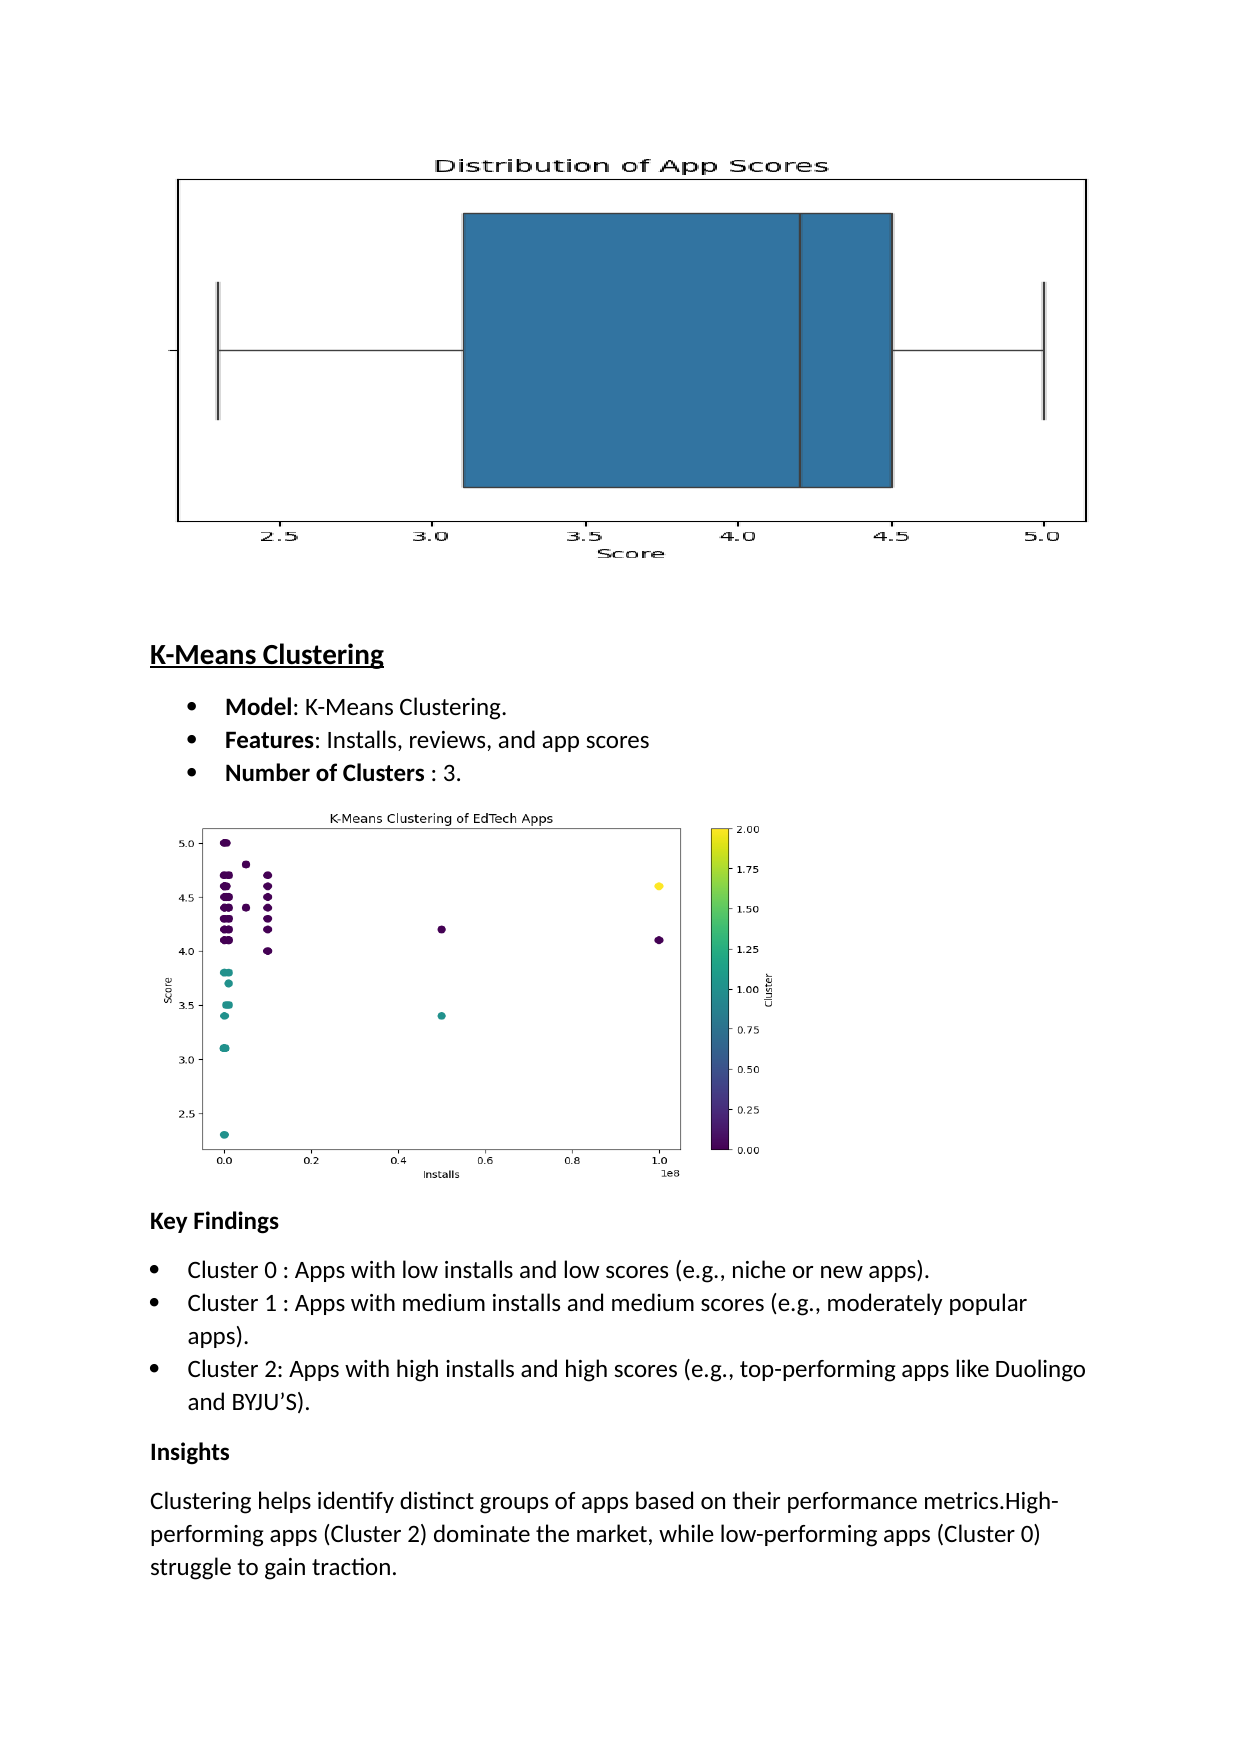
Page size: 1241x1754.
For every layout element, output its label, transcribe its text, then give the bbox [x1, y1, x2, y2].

picture [155, 806, 782, 1186]
list Cluster 0 : Apps with low installs and low scores (e.g., niche or new apps). [150, 1254, 1090, 1285]
text Clustering helps identify distinct groups of apps based on their performance metrics.High-performing apps (Cluster 2) dominate the market, while low-performing apps (Cluster 0) struggle to gain traction. [150, 1485, 1090, 1582]
text K-Means Clustering [150, 636, 1090, 672]
list Model: K-Means Clustering. [187, 691, 1090, 722]
text Insights [150, 1436, 1090, 1466]
list Cluster 2: Apps with high installs and high scores (e.g., top-performing apps like Duolingo and BYJU’S). [150, 1353, 1090, 1417]
list Features: Installs, reviews, and app scores [187, 724, 1090, 754]
list Number of Clusters : 3. [187, 757, 1090, 787]
text Key Findings [150, 1205, 1090, 1235]
picture [150, 150, 1102, 570]
list Cluster 1 : Apps with medium installs and medium scores (e.g., moderately popular apps). [150, 1287, 1090, 1351]
